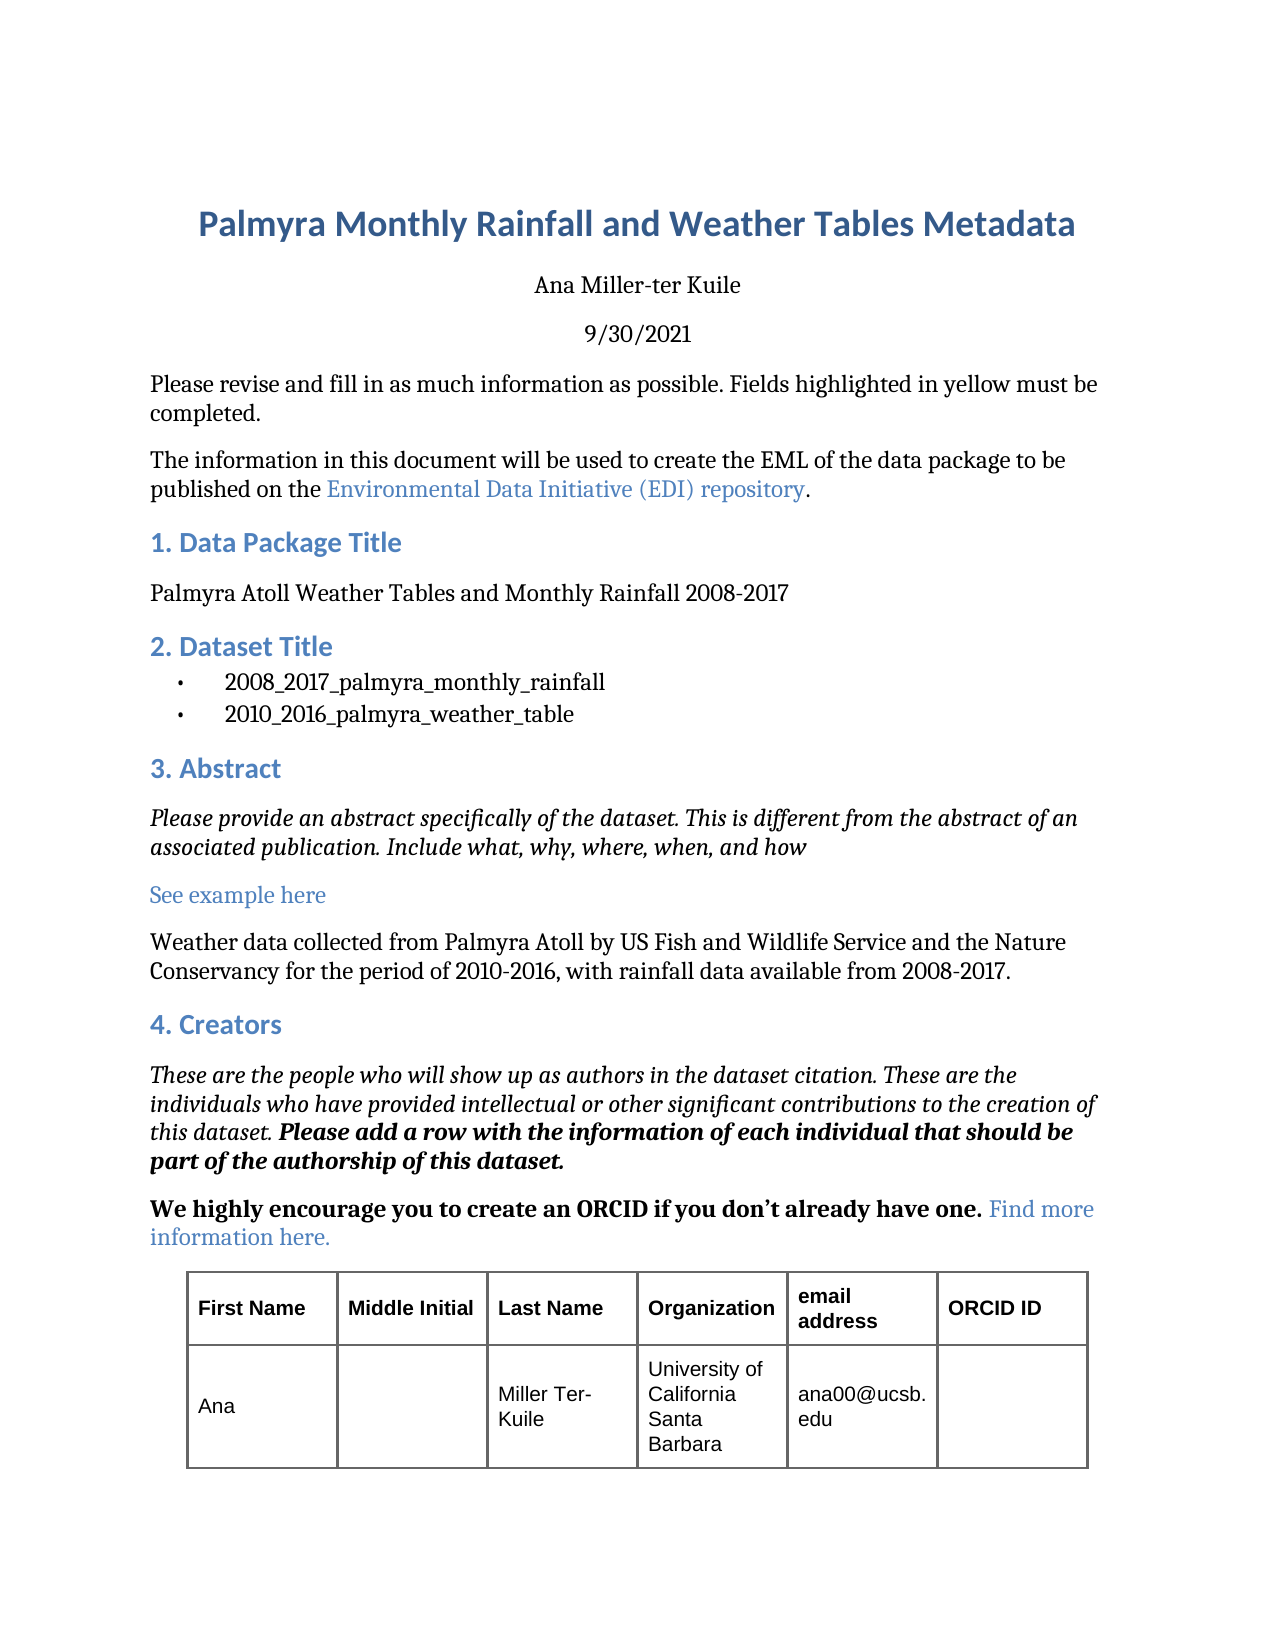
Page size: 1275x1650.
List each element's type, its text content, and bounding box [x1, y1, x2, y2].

table_cell Ana [189, 1346, 336, 1467]
title Palmyra Monthly Rainfall and Weather Tables Metadata [150, 200, 1125, 246]
text Ana Miller-ter Kuile [150, 271, 1125, 299]
subtitle 3. Abstract [150, 750, 1125, 786]
subtitle 4. Creators [150, 1006, 1125, 1042]
text These are the people who will show up as authors in the dataset citation. These are the individuals who have provided intellectual or other significant contributions to the creation of this dataset. Please add a row with the information of each individual that should be part of the authorship of this dataset. [150, 1061, 1125, 1176]
list 2010_2016_palmyra_weather_table [175, 700, 1125, 729]
text Please provide an abstract specifically of the dataset. This is different from the abstract of an associated publication. Include what, why, where, when, and how [150, 804, 1125, 862]
text See example here [150, 881, 1125, 909]
table_cell [939, 1346, 1086, 1467]
list 2008_2017_palmyra_monthly_rainfall [175, 668, 1125, 697]
text The information in this document will be used to create the EML of the data package to be published on the Environmental Data Initiative (EDI) repository. [150, 446, 1125, 504]
table_header Organization [639, 1273, 786, 1344]
table_cell [339, 1346, 486, 1467]
subtitle 1. Data Package Title [150, 524, 1125, 560]
table_cell University of California Santa Barbara [639, 1346, 786, 1467]
table_header ORCID ID [939, 1273, 1086, 1344]
table_cell Miller Ter-Kuile [489, 1346, 636, 1467]
table_header First Name [189, 1273, 336, 1344]
table_header Middle Initial [339, 1273, 486, 1344]
text 9/30/2021 [150, 320, 1125, 349]
text Please revise and fill in as much information as possible. Fields highlighted in yellow must be completed. [150, 370, 1125, 427]
table_header email address [789, 1273, 936, 1344]
text Weather data collected from Palmyra Atoll by US Fish and Wildlife Service and the Nature Conservancy for the period of 2010-2016, with rainfall data available from 2008-2017. [150, 928, 1125, 986]
text Palmyra Atoll Weather Tables and Monthly Rainfall 2008-2017 [150, 579, 1125, 608]
text We highly encourage you to create an ORCID if you don’t already have one. Find more information here. [150, 1194, 1125, 1252]
table_cell ana00@ucsb.edu [789, 1346, 936, 1467]
subtitle 2. Dataset Title [150, 628, 1125, 664]
table_header Last Name [489, 1273, 636, 1344]
